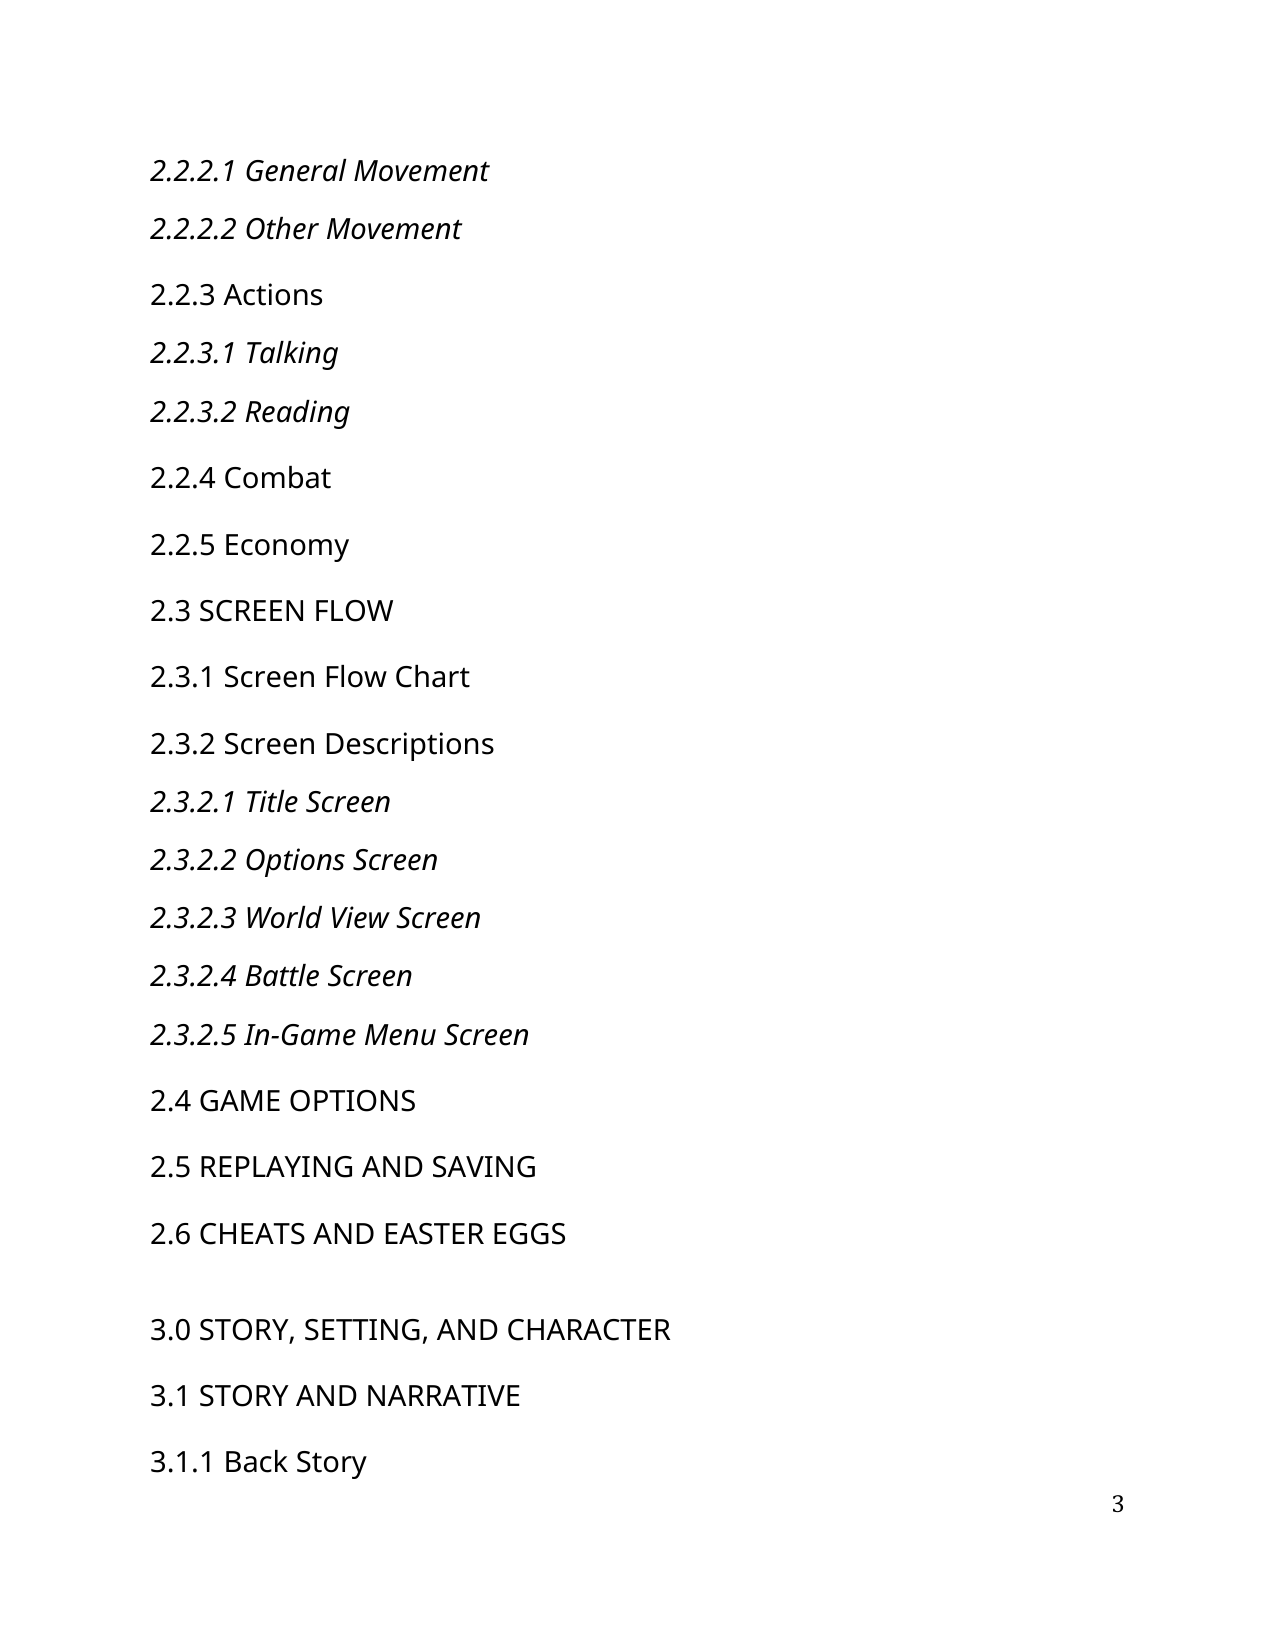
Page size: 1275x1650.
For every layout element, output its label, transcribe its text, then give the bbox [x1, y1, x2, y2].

subtitle Combat [150, 457, 1125, 497]
subtitle Cheats and Easter Eggs [150, 1213, 1125, 1253]
subtitle Reading [150, 391, 1125, 431]
subtitle Economy [150, 524, 1125, 563]
subtitle Story and Narrative [150, 1375, 1125, 1415]
subtitle Game Options [150, 1080, 1125, 1120]
subtitle Screen Descriptions [150, 723, 1125, 763]
subtitle Screen Flow [150, 590, 1125, 630]
subtitle Story, Setting, and Character [150, 1309, 1125, 1348]
subtitle Actions [150, 274, 1125, 314]
subtitle Battle Screen [150, 956, 1125, 995]
subtitle Back Story [150, 1442, 1125, 1481]
subtitle In-Game Menu Screen [150, 1014, 1125, 1053]
subtitle Title Screen [150, 781, 1125, 821]
subtitle Talking [150, 333, 1125, 372]
subtitle Screen Flow Chart [150, 657, 1125, 696]
subtitle Other Movement [150, 208, 1125, 248]
subtitle General Movement [150, 150, 1125, 190]
subtitle World View Screen [150, 897, 1125, 937]
subtitle Options Screen [150, 839, 1125, 879]
subtitle Replaying and Saving [150, 1147, 1125, 1186]
